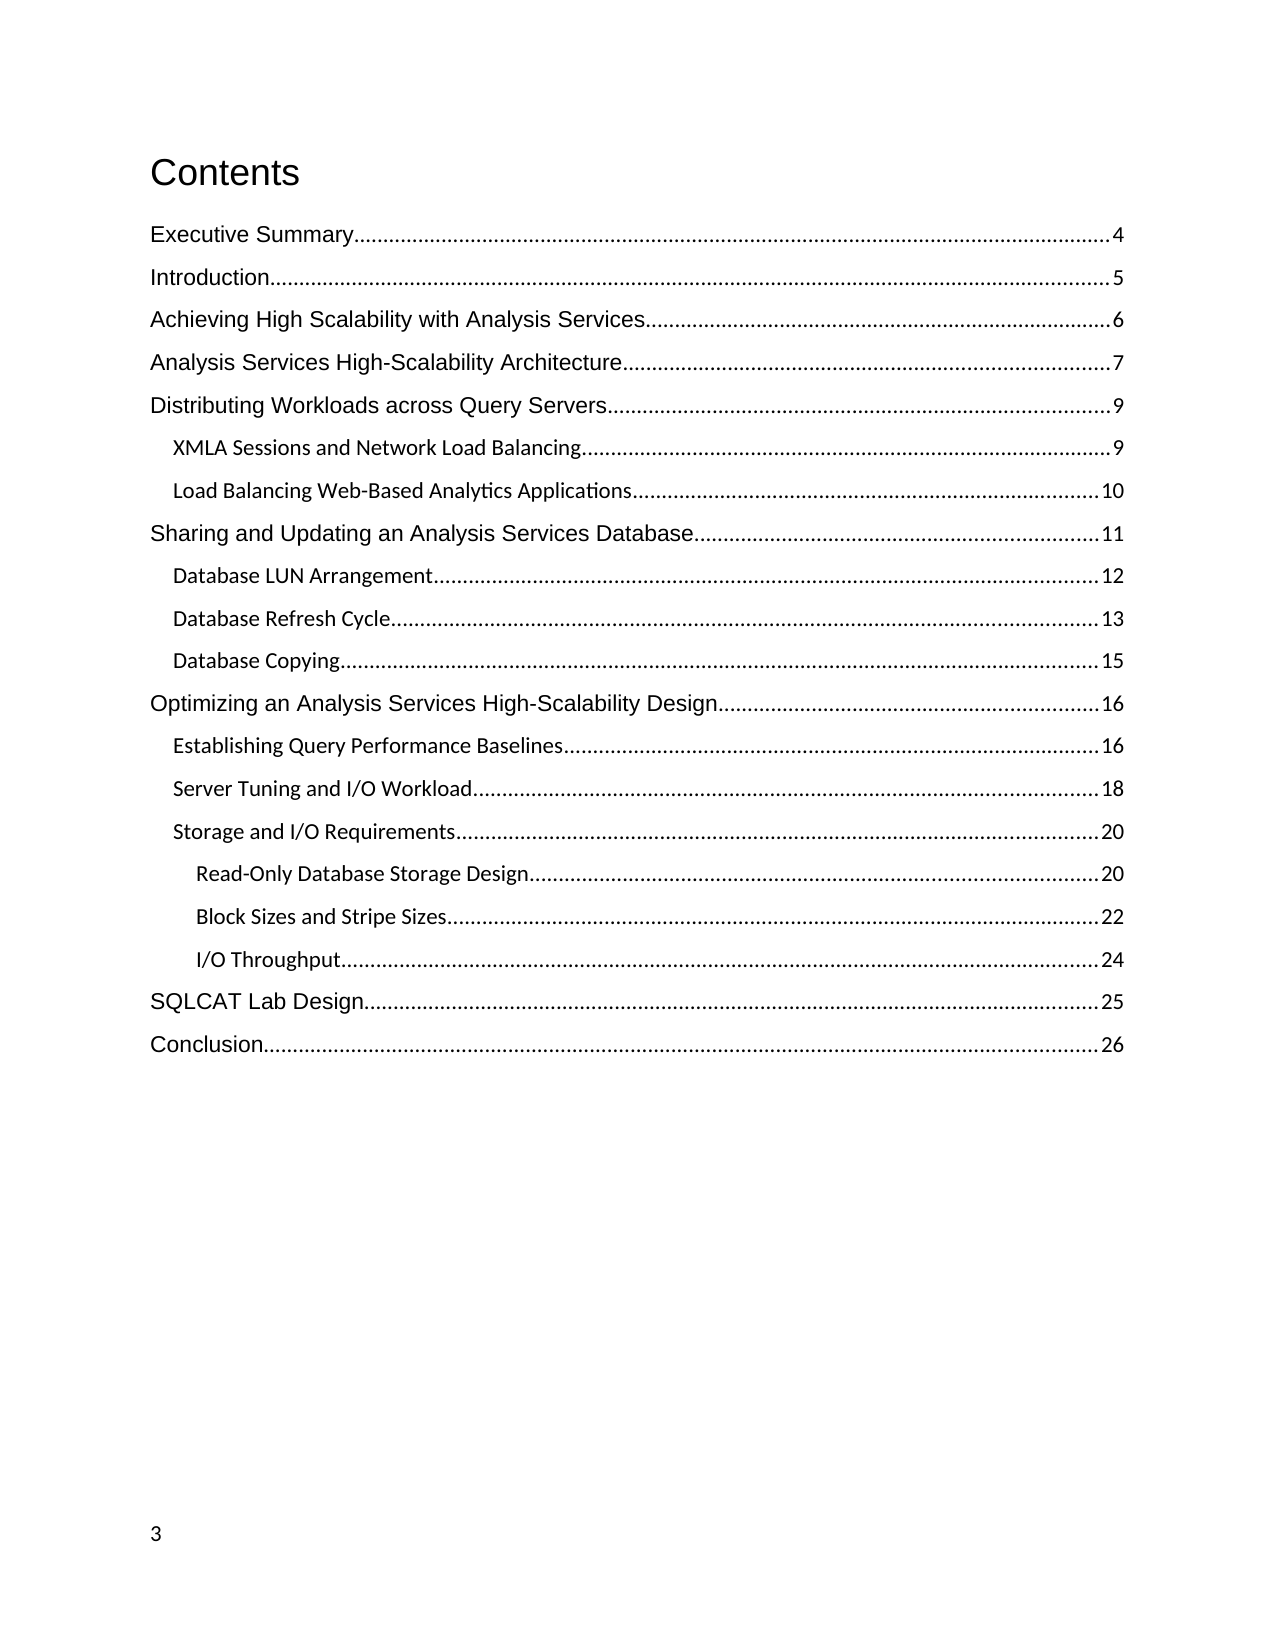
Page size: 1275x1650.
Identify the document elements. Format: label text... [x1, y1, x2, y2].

text Conclusion 26 [150, 1030, 1125, 1058]
text Database Refresh Cycle 13 [173, 604, 1125, 632]
text Read-Only Database Storage Design 20 [196, 859, 1125, 887]
text Optimizing an Analysis Services High-Scalability Design 16 [150, 689, 1125, 717]
text Server Tuning and I/O Workload 18 [173, 774, 1125, 802]
text Sharing and Updating an Analysis Services Database 11 [150, 519, 1125, 547]
text Analysis Services High-Scalability Architecture 7 [150, 348, 1125, 376]
text Executive Summary 4 [150, 220, 1125, 248]
text Establishing Query Performance Baselines 16 [173, 732, 1125, 760]
text Block Sizes and Stripe Sizes 22 [196, 902, 1125, 930]
text Introduction 5 [150, 263, 1125, 291]
text Contents [150, 150, 1125, 193]
text Load Balancing Web-Based Analytics Applications 10 [173, 476, 1125, 504]
text SQLCAT Lab Design 25 [150, 987, 1125, 1015]
text Database LUN Arrangement 12 [173, 561, 1125, 589]
text I/O Throughput 24 [196, 945, 1125, 973]
text Database Copying 15 [173, 646, 1125, 674]
text XMLA Sessions and Network Load Balancing 9 [173, 433, 1125, 461]
text Distributing Workloads across Query Servers 9 [150, 391, 1125, 419]
text Achieving High Scalability with Analysis Services 6 [150, 306, 1125, 334]
text Storage and I/O Requirements 20 [173, 817, 1125, 845]
